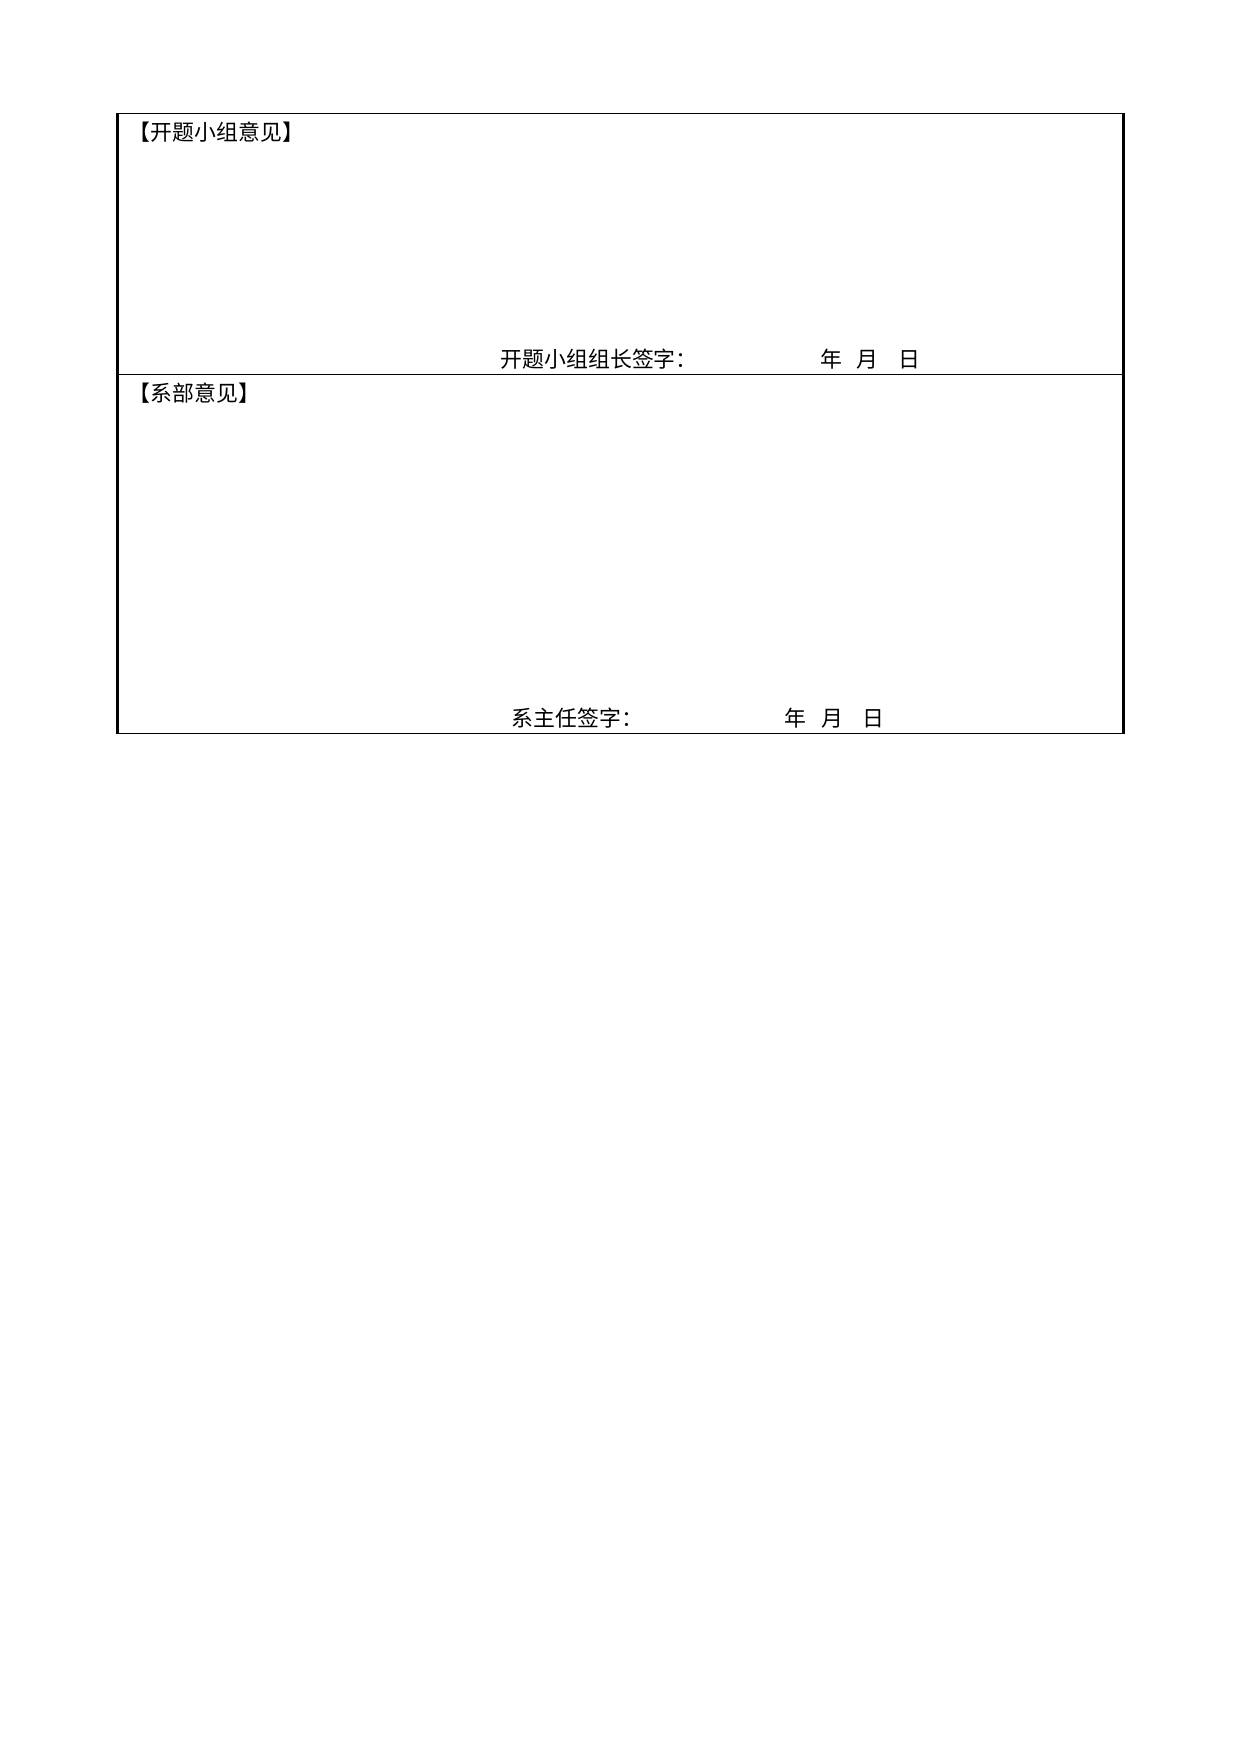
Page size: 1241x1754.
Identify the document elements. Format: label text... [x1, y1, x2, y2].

table_cell 【开题小组意见】 开题小组组长签字： 年 月 日 [119, 114, 1122, 374]
table_cell 【系部意见】 系主任签字： 年 月 日 [119, 375, 1122, 733]
